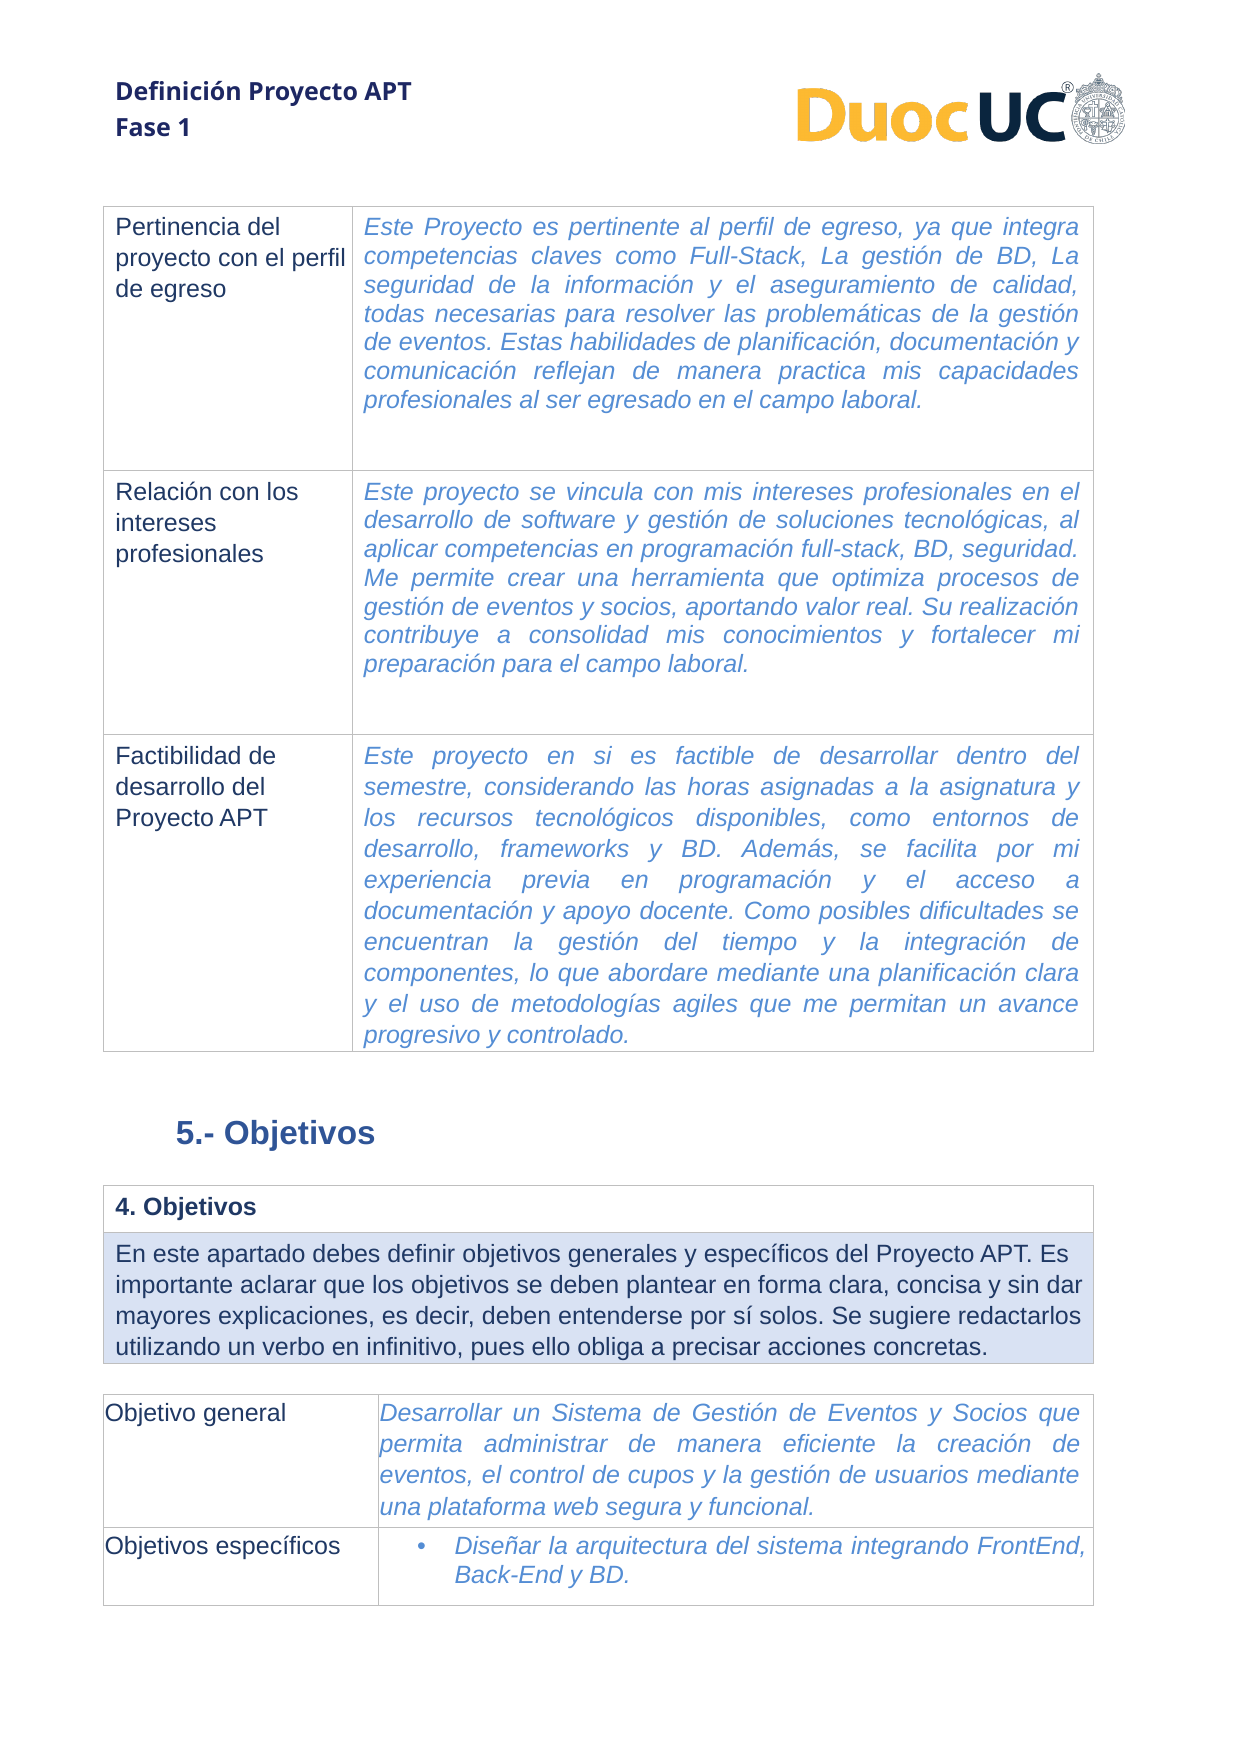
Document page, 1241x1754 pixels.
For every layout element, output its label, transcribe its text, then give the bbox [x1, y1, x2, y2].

table_cell Este proyecto en si es factible de desarrollar dentro del semestre, considerando las horas asignadas a la asignatura y los recursos tecnológicos disponibles, como entornos de desarrollo, frameworks y BD. Además, se facilita por mi experiencia previa en programación y el acceso a documentación y apoyo docente. Como posibles dificultades se encuentran la gestión del tiempo y la integración de componentes, lo que abordare mediante una planificación clara y el uso de metodologías agiles que me permitan un avance progresivo y controlado. [353, 735, 1093, 1051]
table_cell Este proyecto se vincula con mis intereses profesionales en el desarrollo de software y gestión de soluciones tecnológicas, al aplicar competencias en programación full-stack, BD, seguridad. Me permite crear una herramienta que optimiza procesos de gestión de eventos y socios, aportando valor real. Su realización contribuye a consolidad mis conocimientos y fortalecer mi preparación para el campo laboral. [353, 471, 1093, 734]
table_header Objetivo general [104, 1395, 378, 1527]
table_cell Relación con los intereses profesionales [104, 471, 352, 734]
picture [797, 73, 1125, 144]
table_cell En este apartado debes definir objetivos generales y específicos del Proyecto APT. Es importante aclarar que los objetivos se deben plantear en forma clara, concisa y sin dar mayores explicaciones, es decir, deben entenderse por sí solos. Se sugiere redactarlos utilizando un verbo en infinitivo, pues ello obliga a precisar acciones concretas. [104, 1233, 1093, 1363]
table_header 4. Objetivos [104, 1186, 1093, 1232]
table_cell Objetivos específicos [104, 1528, 378, 1605]
subtitle 5.- Objetivos [176, 1113, 1111, 1152]
table_header Desarrollar un Sistema de Gestión de Eventos y Socios que permita administrar de manera eficiente la creación de eventos, el control de cupos y la gestión de usuarios mediante una plataforma web segura y funcional. [379, 1395, 1093, 1527]
table_cell Este Proyecto es pertinente al perfil de egreso, ya que integra competencias claves como Full-Stack, La gestión de BD, La seguridad de la información y el aseguramiento de calidad, todas necesarias para resolver las problemáticas de la gestión de eventos. Estas habilidades de planificación, documentación y comunicación reflejan de manera practica mis capacidades profesionales al ser egresado en el campo laboral. [353, 207, 1093, 470]
table_cell Diseñar la arquitectura del sistema integrando FrontEnd, Back-End y BD. Implementar un Front-End con Next.js y TailwindCSS enfocado en usabilidad. [379, 1528, 1093, 1605]
table_cell Pertinencia del proyecto con el perfil de egreso [104, 207, 352, 470]
table_cell Factibilidad de desarrollo del Proyecto APT [104, 735, 352, 1051]
